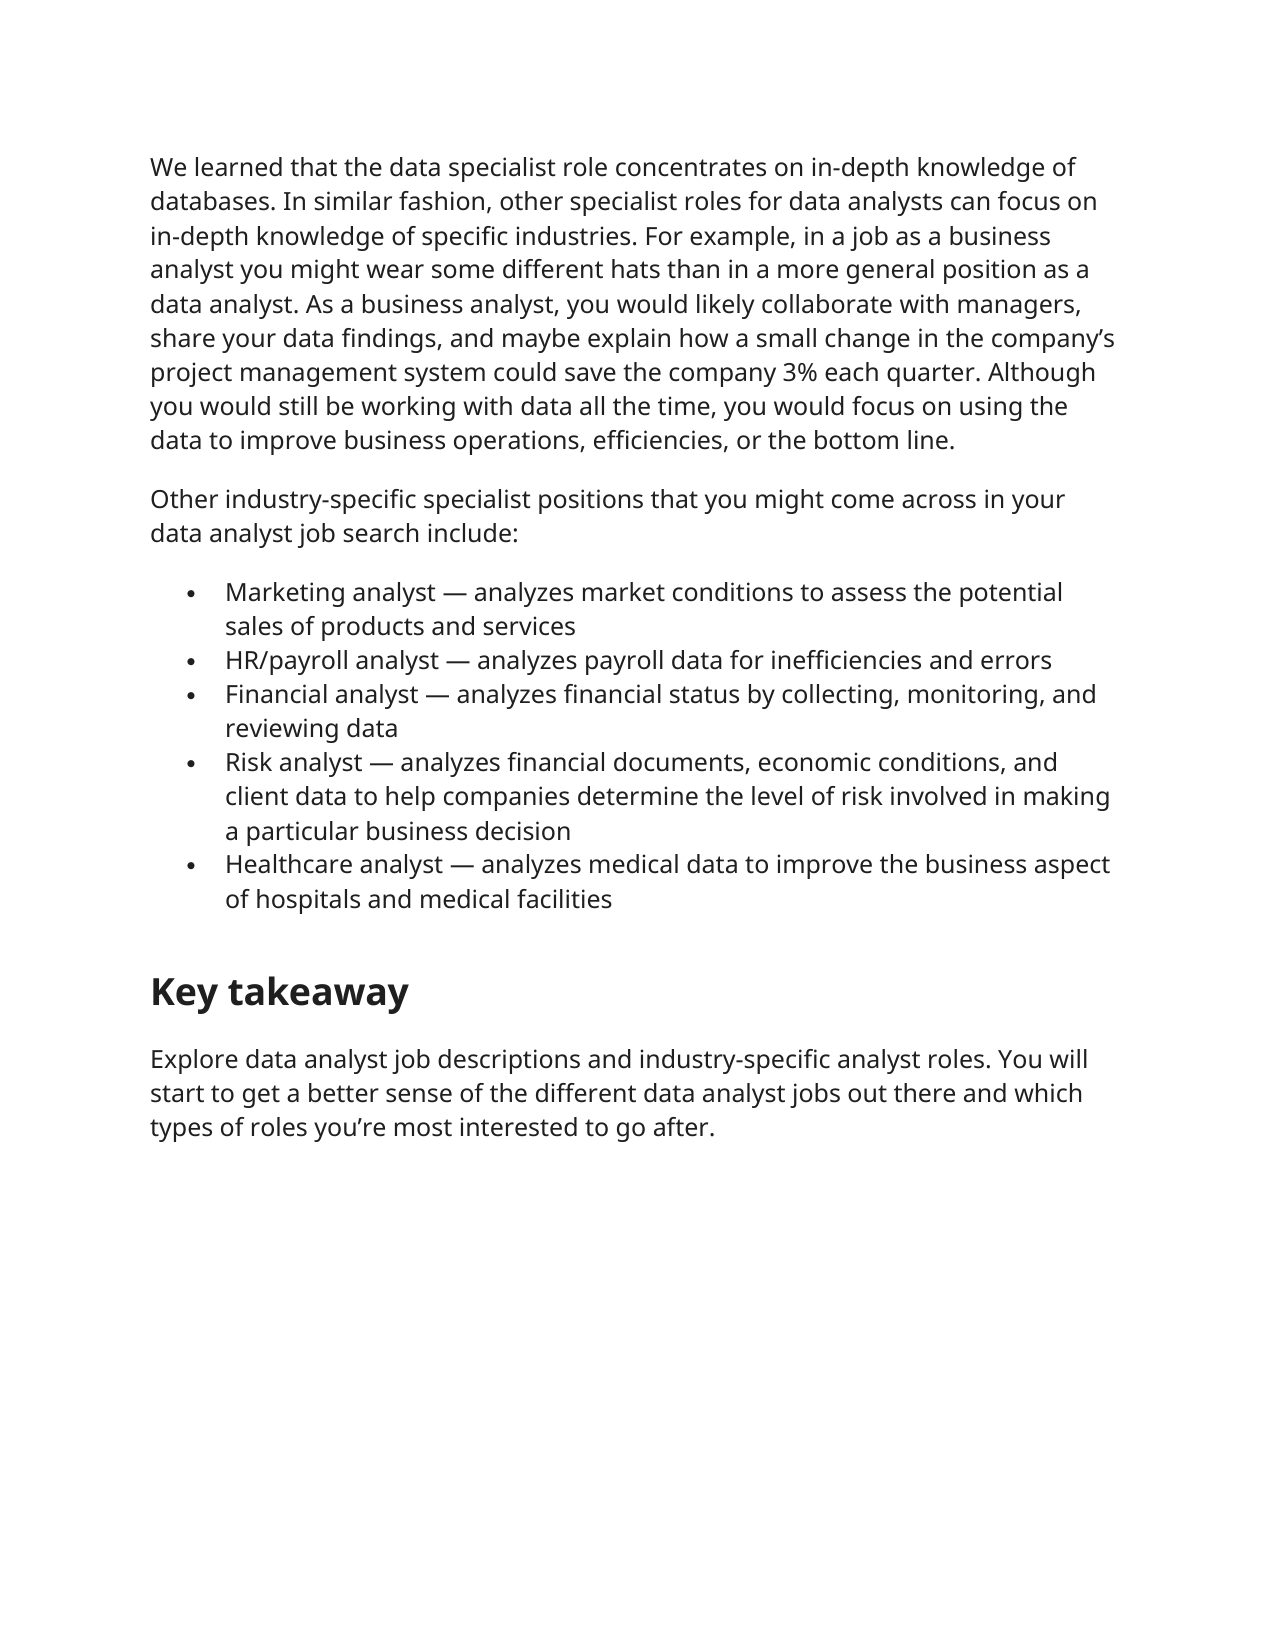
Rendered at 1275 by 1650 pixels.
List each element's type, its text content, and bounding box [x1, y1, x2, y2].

list Marketing analyst — analyzes market conditions to assess the potential sales of products and services [187, 575, 1125, 643]
text Explore data analyst job descriptions and industry-specific analyst roles. You will start to get a better sense of the different data analyst jobs out there and which types of roles you’re most interested to go after. [150, 1041, 1125, 1143]
text Other industry-specific specialist positions that you might come across in your data analyst job search include: [150, 482, 1125, 550]
text We learned that the data specialist role concentrates on in-depth knowledge of databases. In similar fashion, other specialist roles for data analysts can focus on in-depth knowledge of specific industries. For example, in a job as a business analyst you might wear some different hats than in a more general position as a data analyst. As a business analyst, you would likely collaborate with managers, share your data findings, and maybe explain how a small change in the company’s project management system could save the company 3% each quarter. Although you would still be working with data all the time, you would focus on using the data to improve business operations, efficiencies, or the bottom line. [150, 150, 1125, 457]
list Risk analyst — analyzes financial documents, economic conditions, and client data to help companies determine the level of risk involved in making a particular business decision [187, 745, 1125, 847]
list HR/payroll analyst — analyzes payroll data for inefficiencies and errors [187, 643, 1125, 677]
list Healthcare analyst — analyzes medical data to improve the business aspect of hospitals and medical facilities [187, 847, 1125, 915]
list Financial analyst — analyzes financial status by collecting, monitoring, and reviewing data [187, 677, 1125, 745]
text Key takeaway [150, 965, 1125, 1016]
